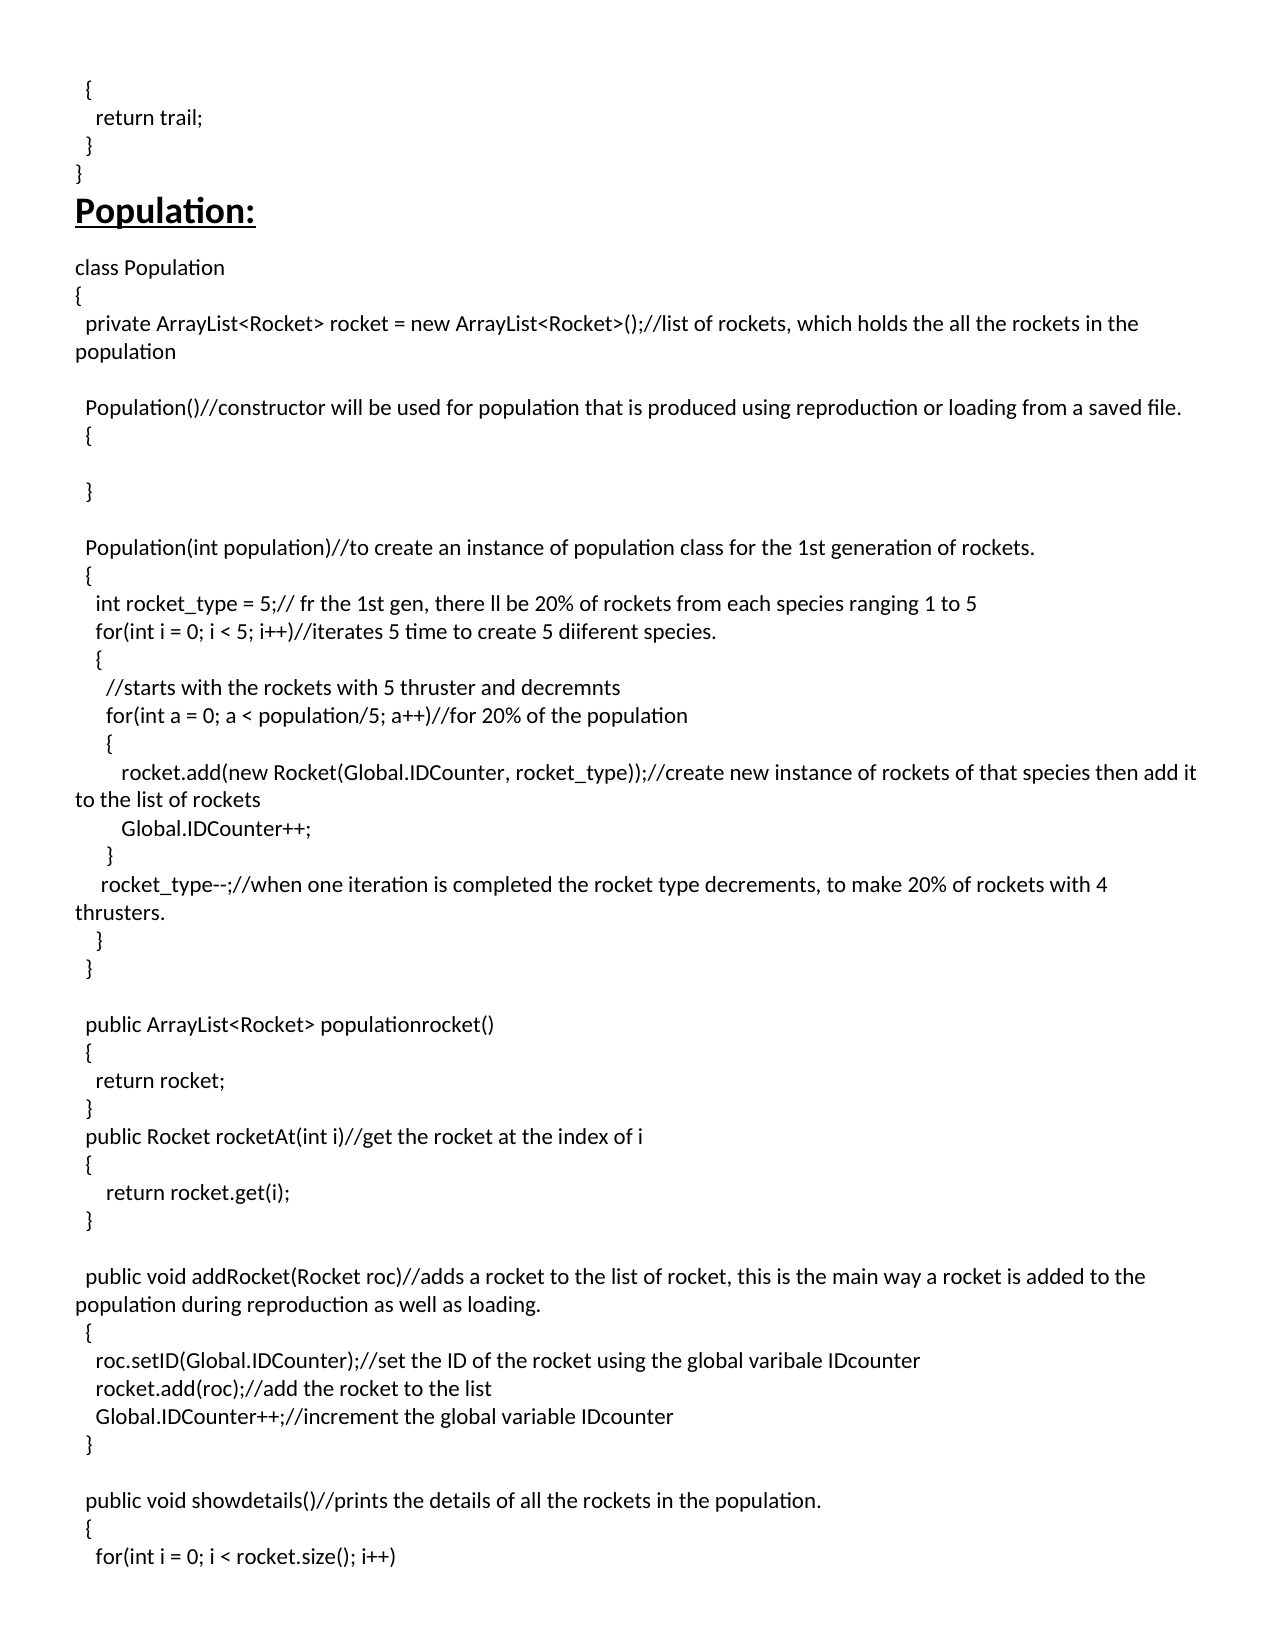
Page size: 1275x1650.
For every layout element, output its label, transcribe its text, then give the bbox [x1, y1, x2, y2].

text { [75, 561, 1200, 589]
text } [75, 1206, 1200, 1234]
text { [75, 646, 1200, 673]
text Population()//constructor will be used for population that is produced using reproduction or loading from a saved file. [75, 393, 1200, 421]
text public ArrayList<Rocket> populationrocket() [75, 1010, 1200, 1038]
text Population(int population)//to create an instance of population class for the 1st generation of rockets. [75, 533, 1200, 561]
text Global.IDCounter++; [75, 814, 1200, 842]
text Global.IDCounter++;//increment the global variable IDcounter [75, 1402, 1200, 1430]
text { [75, 75, 1200, 103]
text for(int a = 0; a < population/5; a++)//for 20% of the population [75, 702, 1200, 729]
text { [75, 1150, 1200, 1178]
text private ArrayList<Rocket> rocket = new ArrayList<Rocket>();//list of rockets, which holds the all the rockets in the population [75, 309, 1200, 365]
text Population: [75, 187, 1200, 233]
text return rocket.get(i); [75, 1178, 1200, 1206]
text for(int i = 0; i < 5; i++)//iterates 5 time to create 5 diiferent species. [75, 617, 1200, 646]
text public void addRocket(Rocket roc)//adds a rocket to the list of rocket, this is the main way a rocket is added to the population during reproduction as well as loading. [75, 1262, 1200, 1318]
text } [75, 1430, 1200, 1458]
text } [75, 159, 1200, 187]
text { [75, 1514, 1200, 1542]
text } [75, 1094, 1200, 1122]
text rocket.add(roc);//add the rocket to the list [75, 1374, 1200, 1402]
text } [75, 954, 1200, 982]
text } [75, 842, 1200, 870]
text public void showdetails()//prints the details of all the rockets in the population. [75, 1486, 1200, 1514]
text } [75, 131, 1200, 159]
text int rocket_type = 5;// fr the 1st gen, there ll be 20% of rockets from each species ranging 1 to 5 [75, 589, 1200, 617]
text { [75, 281, 1200, 309]
text rocket.add(new Rocket(Global.IDCounter, rocket_type));//create new instance of rockets of that species then add it to the list of rockets [75, 758, 1200, 814]
text public Rocket rocketAt(int i)//get the rocket at the index of i [75, 1122, 1200, 1150]
text roc.setID(Global.IDCounter);//set the ID of the rocket using the global varibale IDcounter [75, 1346, 1200, 1374]
text { [75, 729, 1200, 758]
text { [75, 1038, 1200, 1066]
text } [75, 926, 1200, 954]
text rocket_type--;//when one iteration is completed the rocket type decrements, to make 20% of rockets with 4 thrusters. [75, 870, 1200, 926]
text return trail; [75, 103, 1200, 131]
text //starts with the rockets with 5 thruster and decremnts [75, 673, 1200, 702]
text } [75, 477, 1200, 505]
text for(int i = 0; i < rocket.size(); i++) [75, 1542, 1200, 1570]
text { [75, 421, 1200, 449]
text return rocket; [75, 1066, 1200, 1094]
text class Population [75, 253, 1200, 281]
text { [75, 1318, 1200, 1346]
